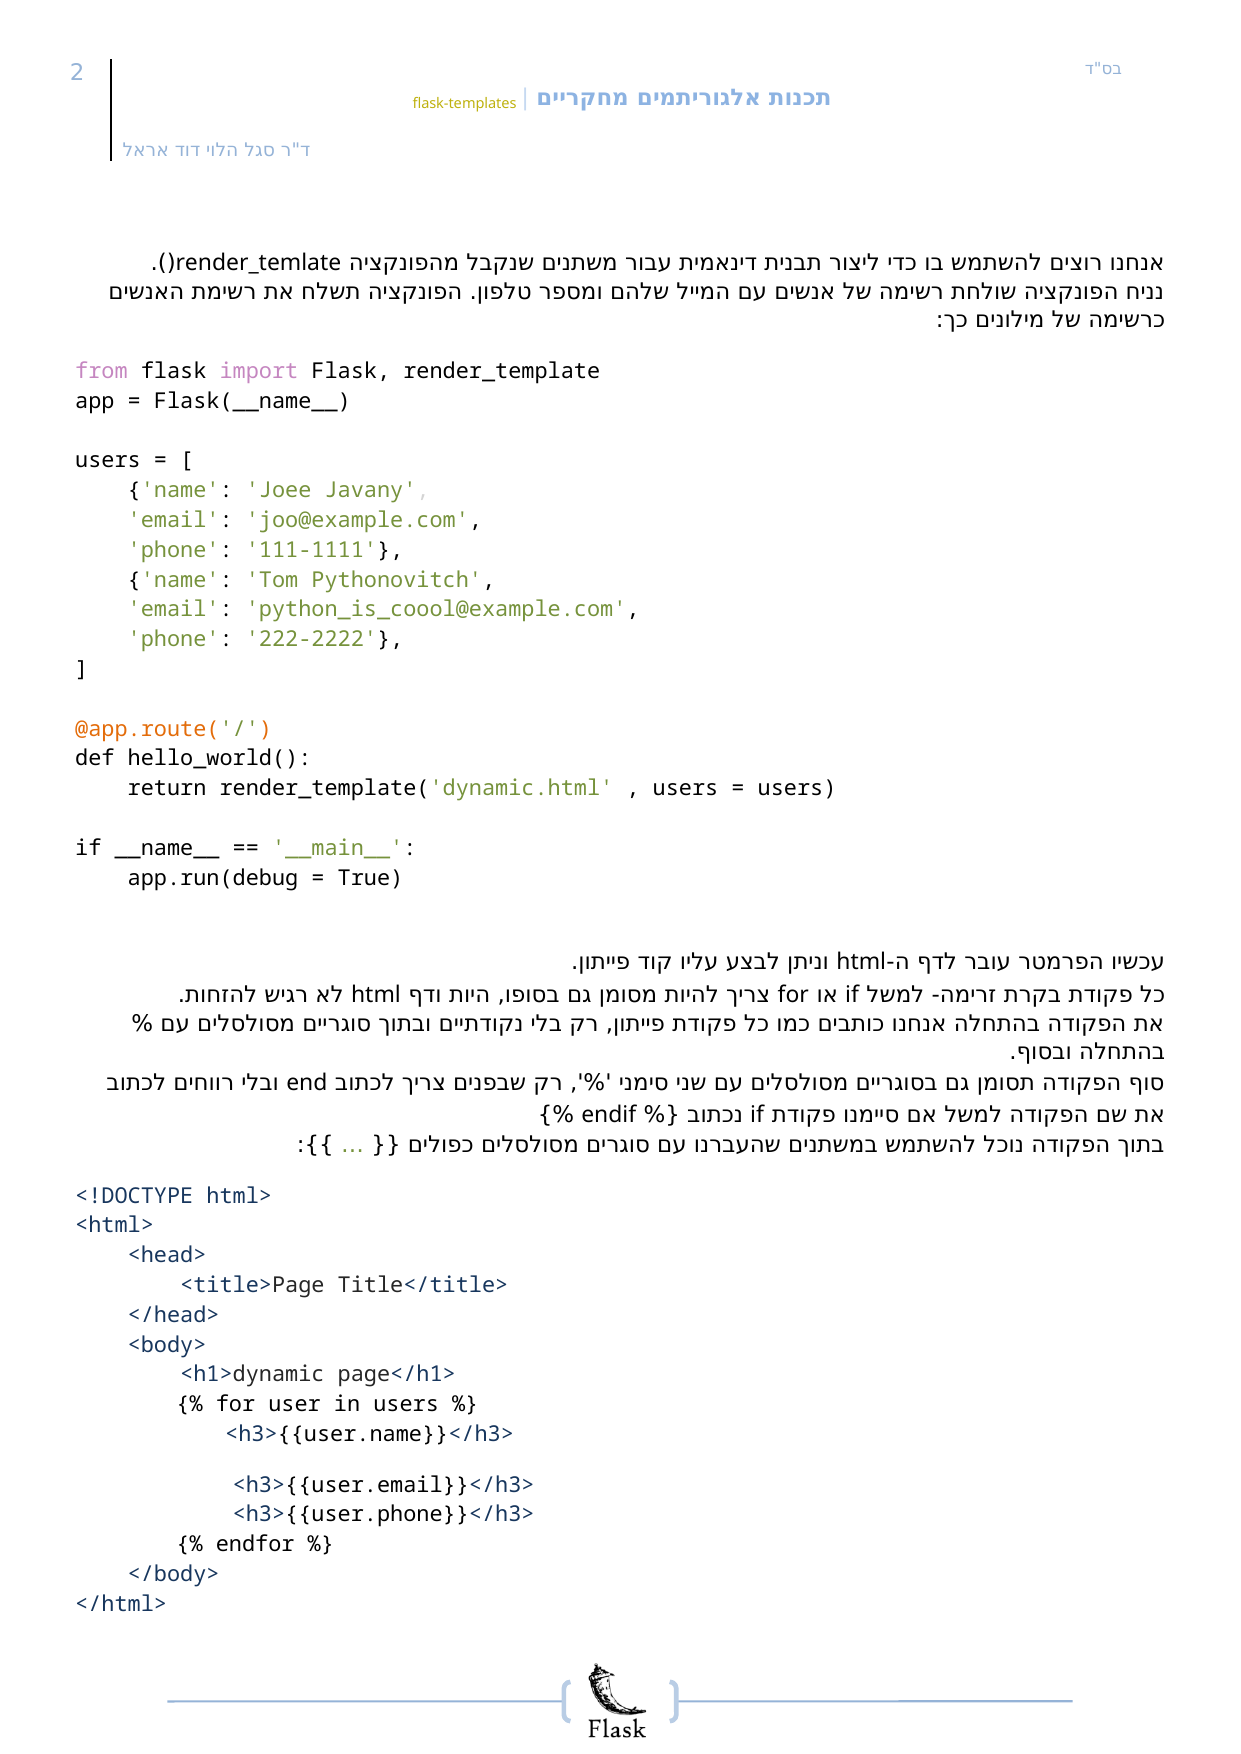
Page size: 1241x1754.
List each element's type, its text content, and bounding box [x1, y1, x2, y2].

text </body> [75, 1558, 1165, 1588]
text <h3>{{user.email}}</h3> [75, 1468, 1165, 1498]
text <h3>{{user.phone}}</h3> {% endfor %} [75, 1498, 1165, 1558]
text 'email': 'python_is_coool@example.com', [75, 593, 1165, 623]
text from flask import Flask, render_template [75, 355, 1165, 385]
text {% for user in users %} <h3>{{user.name}}</h3> [75, 1388, 1165, 1448]
text @app.route('/') [75, 713, 1165, 742]
text 'phone': '222-2222'}, [75, 623, 1165, 653]
text ] [75, 653, 1165, 683]
text return render_template('dynamic.html' , users = users) [75, 772, 1165, 802]
text <head> [75, 1239, 1165, 1269]
text אנחנו רוצים להשתמש בו כדי ליצור תבנית דינאמית עבור משתנים שנקבל מהפונקציה render_temlate(). נניח הפונקציה שולחת רשימה של אנשים עם המייל שלהם ומספר טלפון. הפונקציה תשלח את רשימת האנשים כרשימה של מילונים כך: [75, 246, 1165, 333]
text <!DOCTYPE html> [75, 1179, 1165, 1209]
text {'name': 'Tom Pythonovitch', [75, 564, 1165, 593]
text </html> [75, 1588, 1165, 1617]
text <h1>dynamic page</h1> [75, 1358, 1165, 1388]
text עכשיו הפרמטר עובר לדף ה-html וניתן לבצע עליו קוד פייתון. כל פקודת בקרת זרימה- למשל if או for צריך להיות מסומן גם בסופו, היות ודף html לא רגיש להזחות. את הפקודה בהתחלה אנחנו כותבים כמו כל פקודת פייתון, רק בלי נקודתיים ובתוך סוגריים מסולסלים עם % בהתחלה ובסוף. סוף הפקודה תסומן גם בסוגריים מסולסלים עם שני סימני '%', רק שבפנים צריך לכתוב end ובלי רווחים לכתוב את שם הפקודה למשל אם סיימנו פקודת if נכתוב {% endif %} בתוך הפקודה נוכל להשתמש במשתנים שהעברנו עם סוגרים מסולסלים כפולים {{ … }}: [75, 945, 1165, 1157]
text <html> [75, 1209, 1165, 1239]
text app.run(debug = True) [75, 862, 1165, 891]
text if __name__ == '__main__': [75, 832, 1165, 862]
text <body> [75, 1328, 1165, 1358]
text 'phone': '111-1111'}, [75, 534, 1165, 564]
text users = [ [75, 444, 1165, 474]
text {'name': 'Joee Javany', [75, 474, 1165, 504]
text 'email': 'joo@example.com', [75, 504, 1165, 534]
text def hello_world(): [75, 742, 1165, 772]
picture [564, 1658, 670, 1742]
text <title>Page Title</title> [75, 1269, 1165, 1299]
text app = Flask(__name__) [75, 385, 1165, 415]
text </head> [75, 1299, 1165, 1328]
